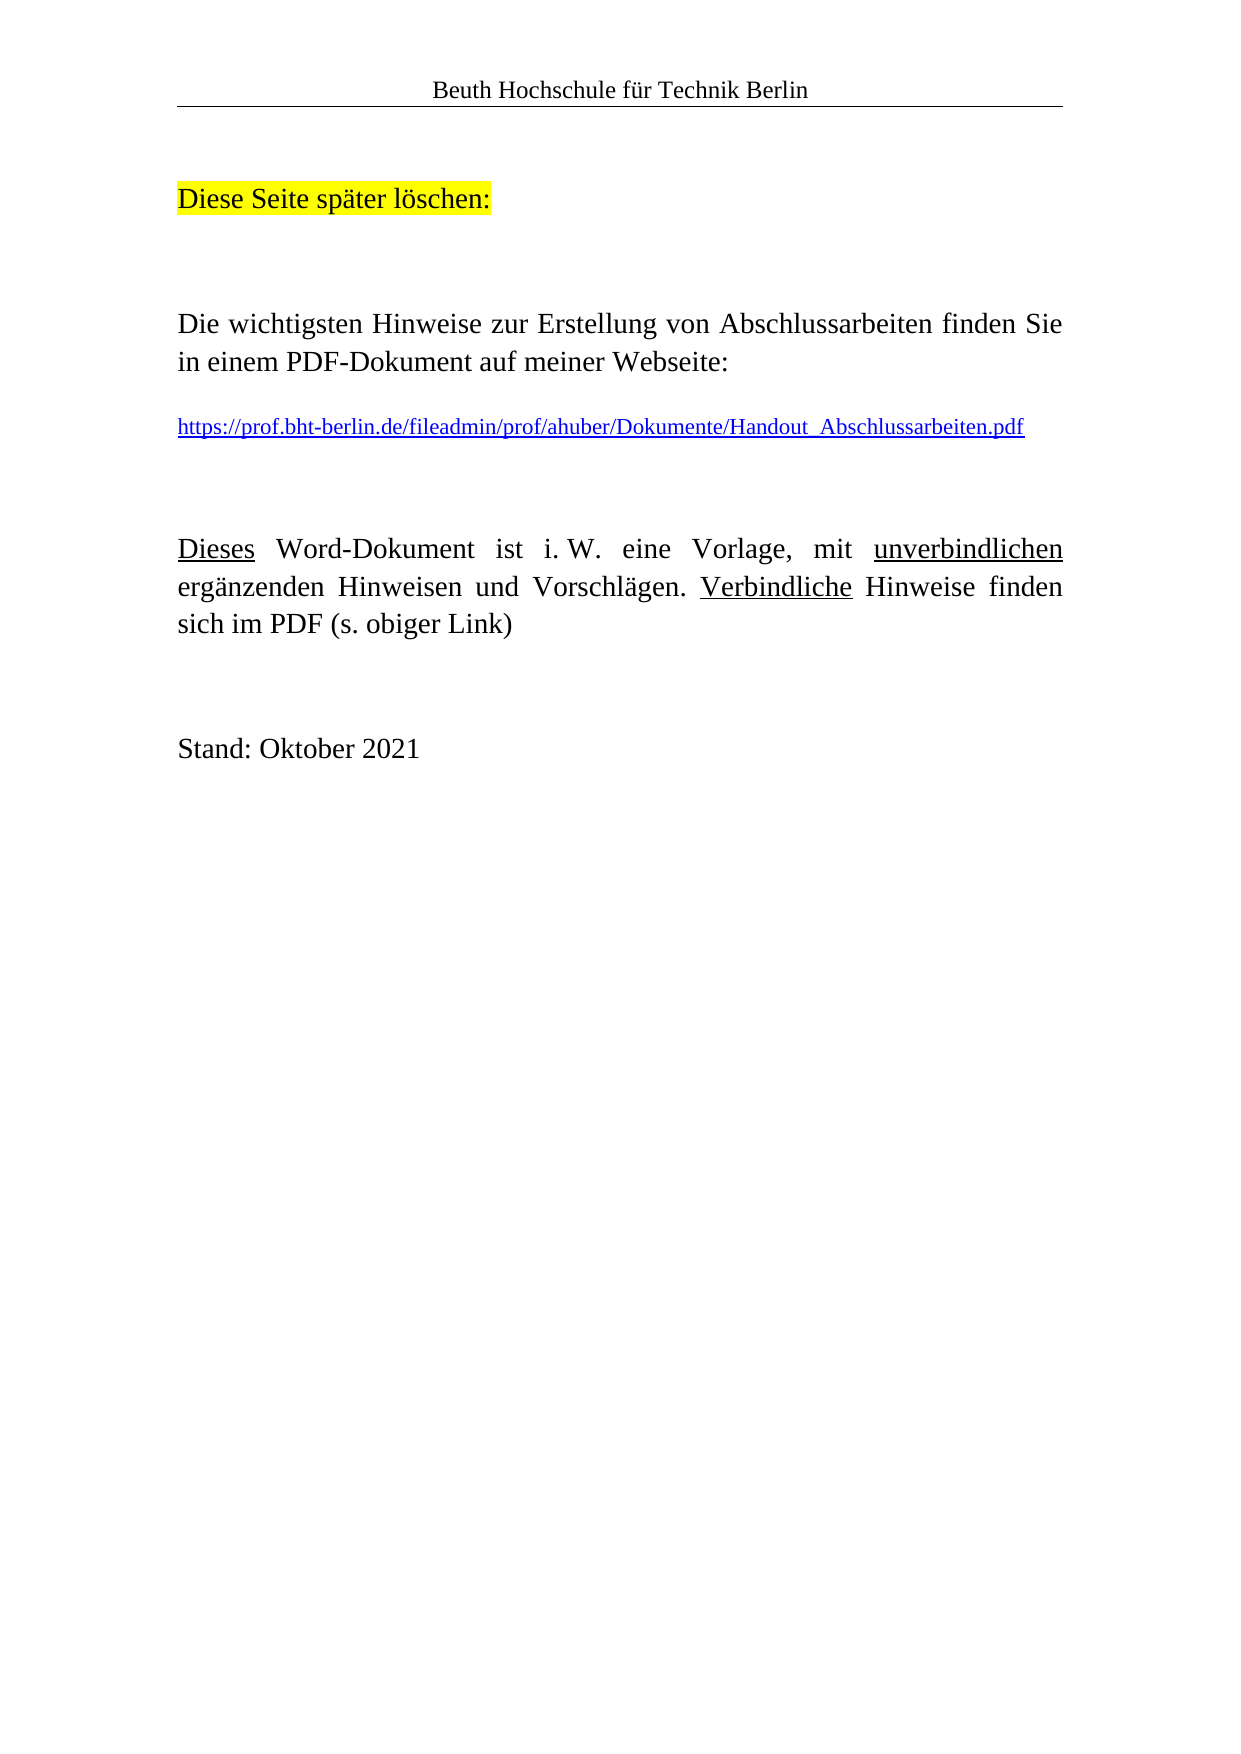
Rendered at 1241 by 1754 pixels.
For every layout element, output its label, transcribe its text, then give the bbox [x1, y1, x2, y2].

text Dieses Word-Dokument ist i. W. eine Vorlage, mit unverbindlichen ergänzenden Hinweisen und Vorschlägen. Verbindliche Hinweise finden sich im PDF (s. obiger Link) [177, 527, 1063, 640]
text Stand: Oktober 2021 [177, 727, 1063, 765]
text https://prof.bht-berlin.de/fileadmin/prof/ahuber/Dokumente/Handout_Abschlussarbeiten.pdf [177, 402, 1063, 440]
text Diese Seite später löschen: [177, 177, 1063, 215]
text Die wichtigsten Hinweise zur Erstellung von Abschlussarbeiten finden Sie in einem PDF-Dokument auf meiner Webseite: [177, 302, 1063, 377]
